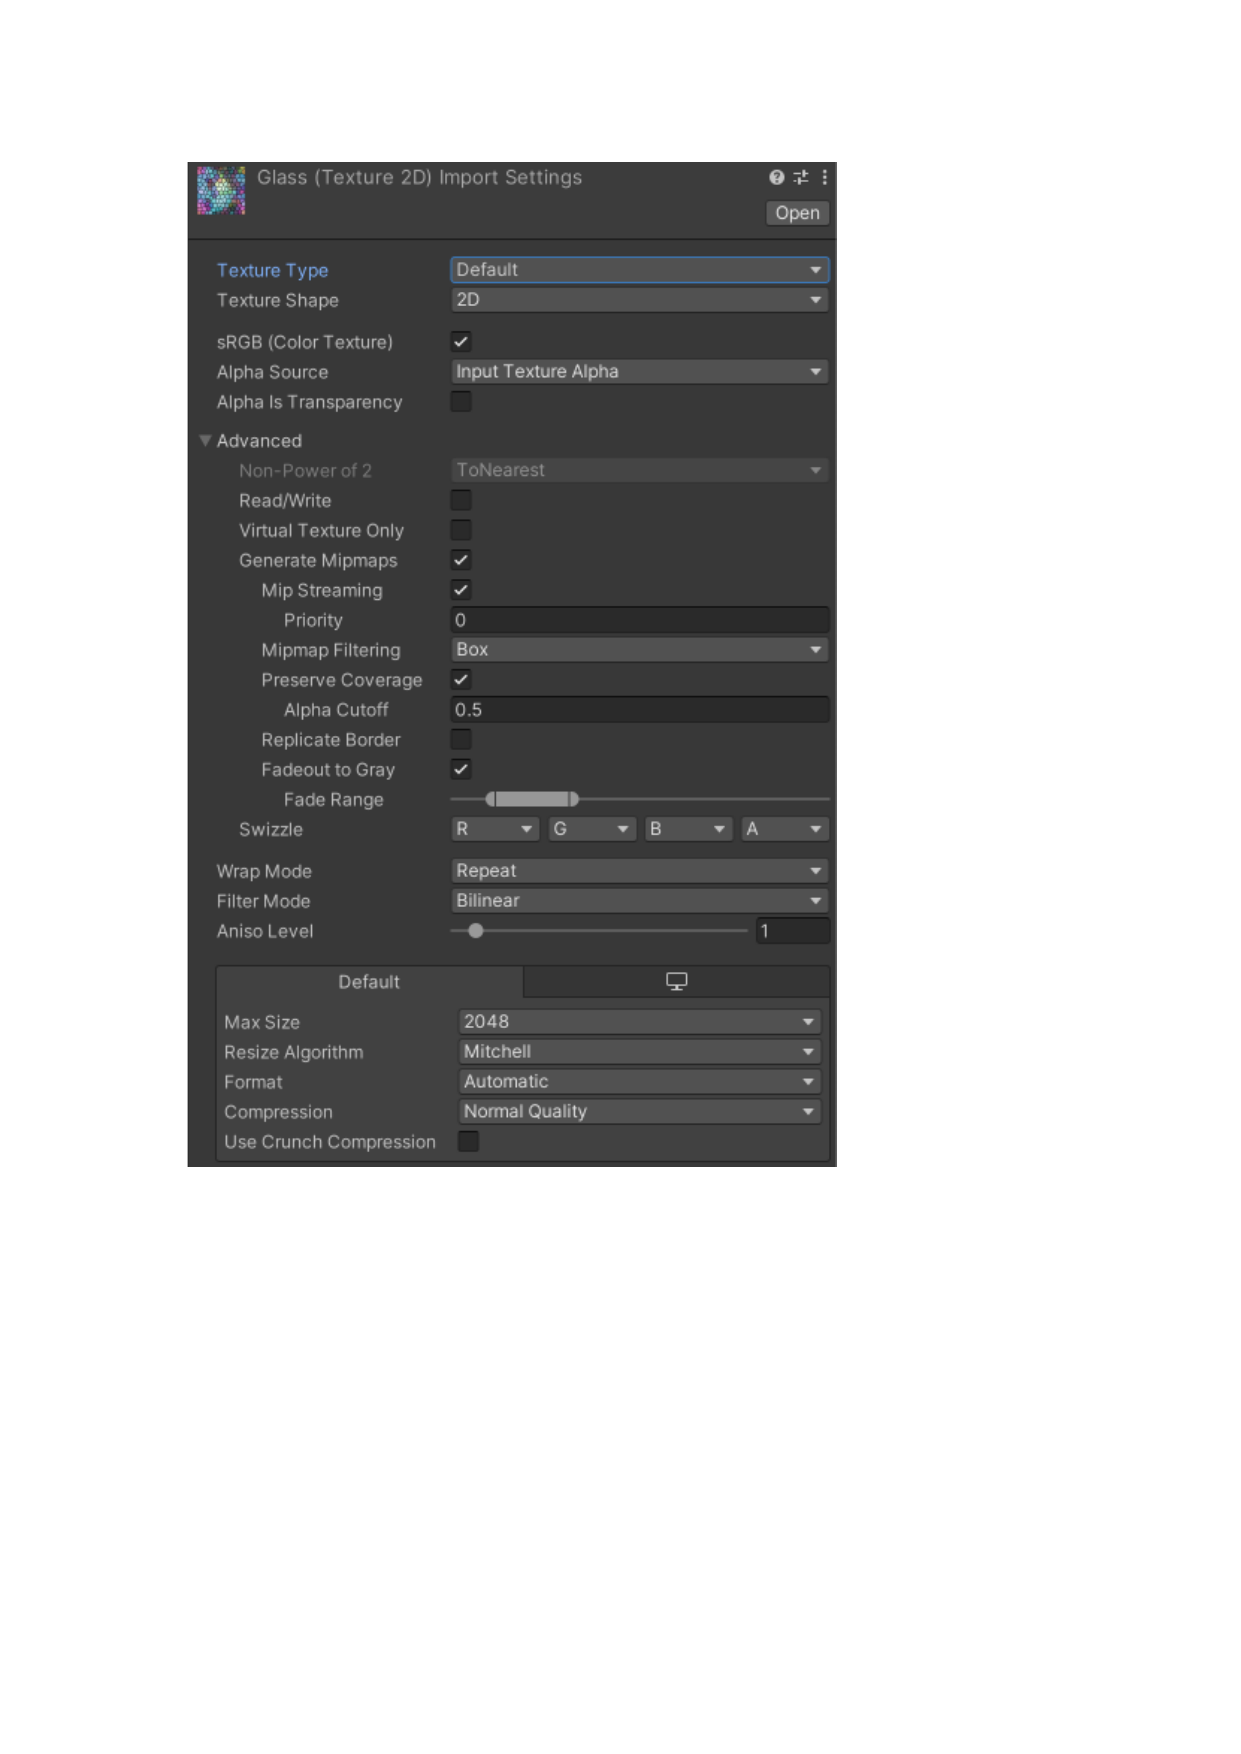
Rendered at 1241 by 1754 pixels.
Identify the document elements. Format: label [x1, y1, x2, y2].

picture [187, 162, 837, 1167]
